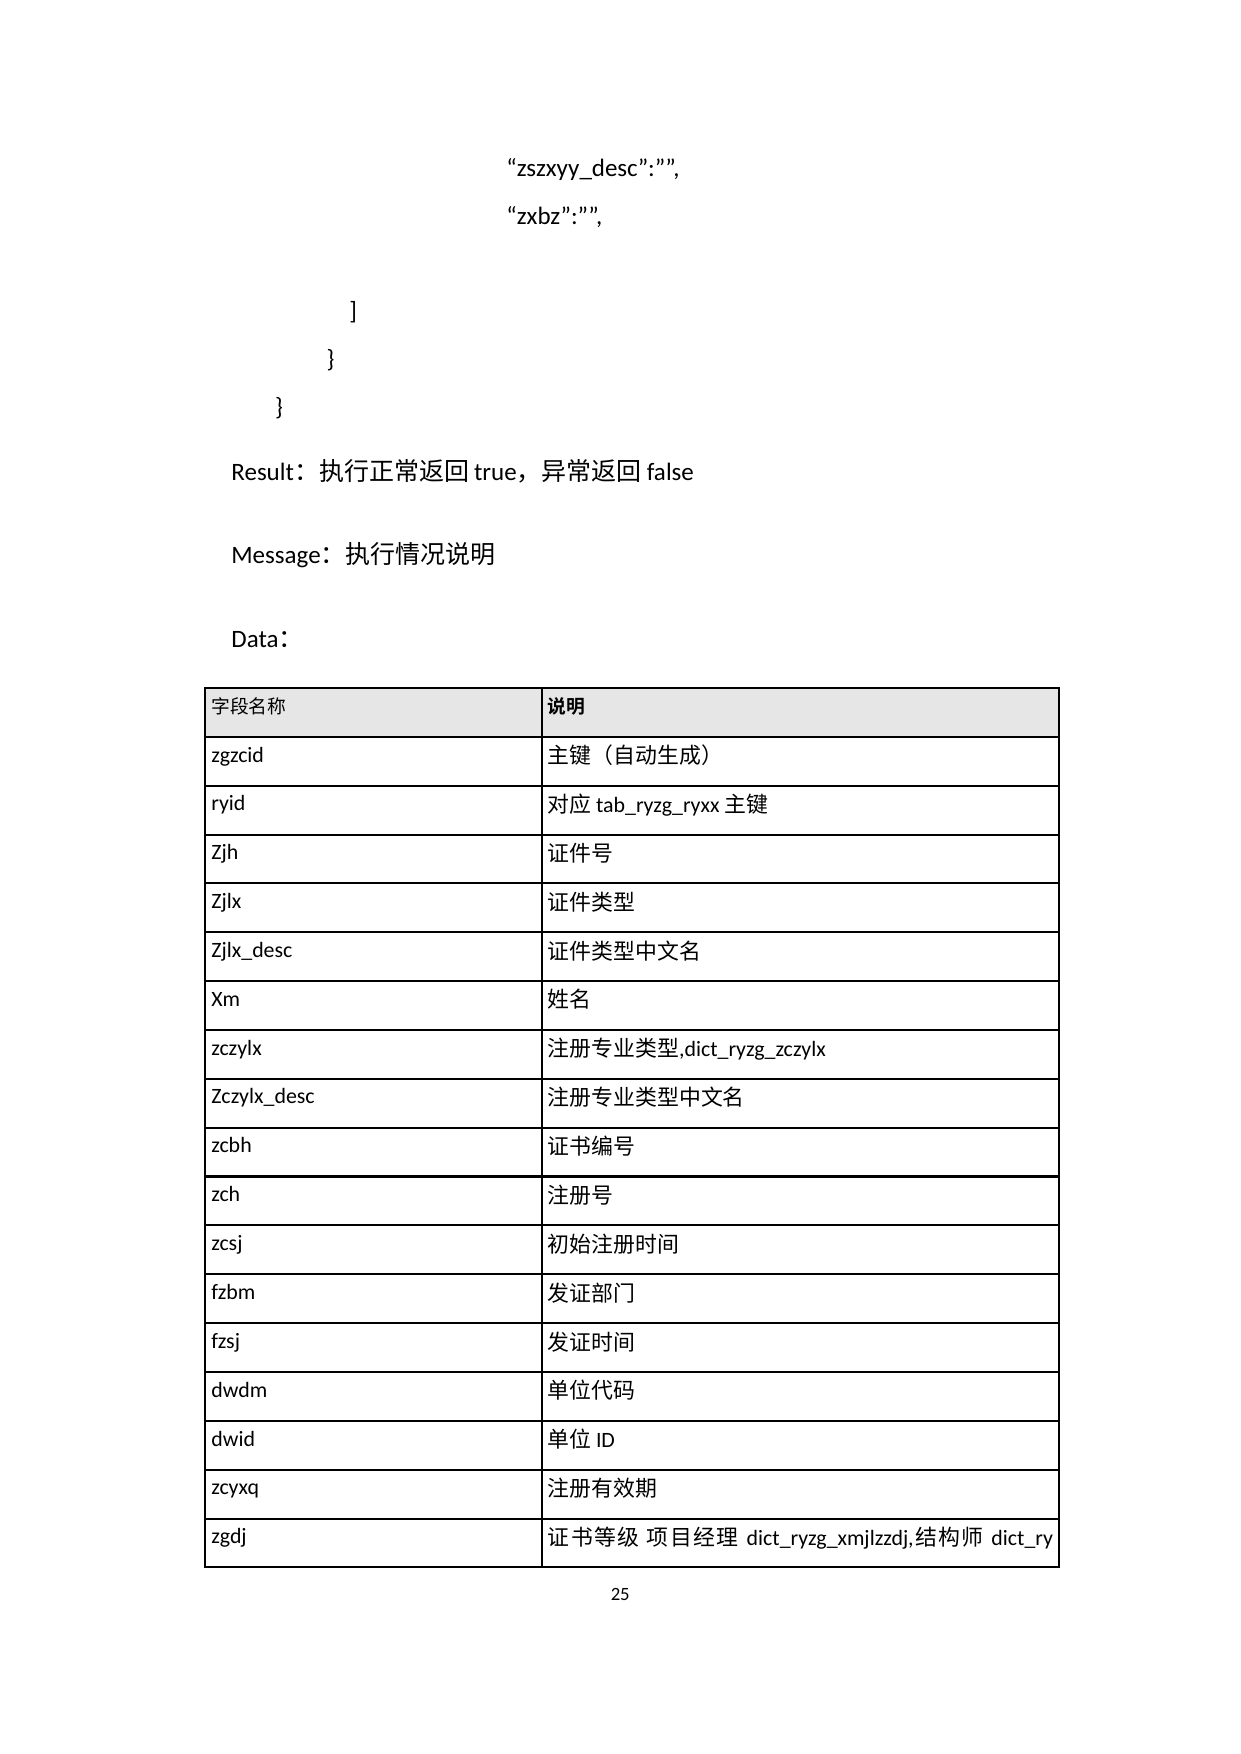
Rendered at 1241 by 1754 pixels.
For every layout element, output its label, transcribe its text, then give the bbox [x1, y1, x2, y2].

table_cell zcyxq [206, 1471, 541, 1517]
table_cell fzsj [206, 1324, 541, 1371]
table_cell 单位代码 [543, 1373, 1058, 1420]
table_cell Zjh [206, 836, 541, 882]
table_cell zcbh [206, 1129, 541, 1175]
list } [231, 390, 1053, 422]
table_cell dwdm [206, 1373, 541, 1420]
table_cell 证件号 [543, 836, 1058, 882]
table_cell zcsj [206, 1226, 541, 1273]
list } [231, 342, 1053, 374]
table_cell Zczylx_desc [206, 1080, 541, 1127]
list “zxbz”:””, [456, 199, 1053, 231]
table_cell 证件类型 [543, 884, 1058, 931]
table_cell 对应tab_ryzg_ryxx主键 [543, 787, 1058, 833]
table_cell ryid [206, 787, 541, 833]
table_header 说明 [543, 689, 1058, 736]
table_cell zgzcid [206, 738, 541, 784]
table_header 字段名称 [206, 689, 541, 736]
table_cell zczylx [206, 1031, 541, 1078]
table_cell 初始注册时间 [543, 1226, 1058, 1273]
table_cell zch [206, 1178, 541, 1224]
list Data： [231, 604, 1053, 669]
list ] [231, 294, 1053, 327]
table_cell 发证部门 [543, 1275, 1058, 1322]
table_cell 注册号 [543, 1178, 1058, 1224]
table_cell 单位ID [543, 1422, 1058, 1468]
table_cell 注册专业类型,dict_ryzg_zczylx [543, 1031, 1058, 1078]
table_cell zgdj [206, 1520, 541, 1566]
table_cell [543, 1520, 1058, 1566]
table_cell 姓名 [543, 982, 1058, 1029]
table_cell 发证时间 [543, 1324, 1058, 1371]
table_cell dwid [206, 1422, 541, 1468]
table_cell Xm [206, 982, 541, 1029]
table_cell 注册有效期 [543, 1471, 1058, 1517]
table_cell Zjlx_desc [206, 933, 541, 980]
list “zszxyy_desc”:””, [456, 151, 1053, 184]
table_cell fzbm [206, 1275, 541, 1322]
table_cell 主键（自动生成） [543, 738, 1058, 784]
table_cell 注册专业类型中文名 [543, 1080, 1058, 1127]
table_cell 证件类型中文名 [543, 933, 1058, 980]
table_cell 证书编号 [543, 1129, 1058, 1175]
list Result：执行正常返回true，异常返回false [231, 437, 1053, 502]
list Message：执行情况说明 [231, 521, 1053, 586]
table_cell Zjlx [206, 884, 541, 931]
